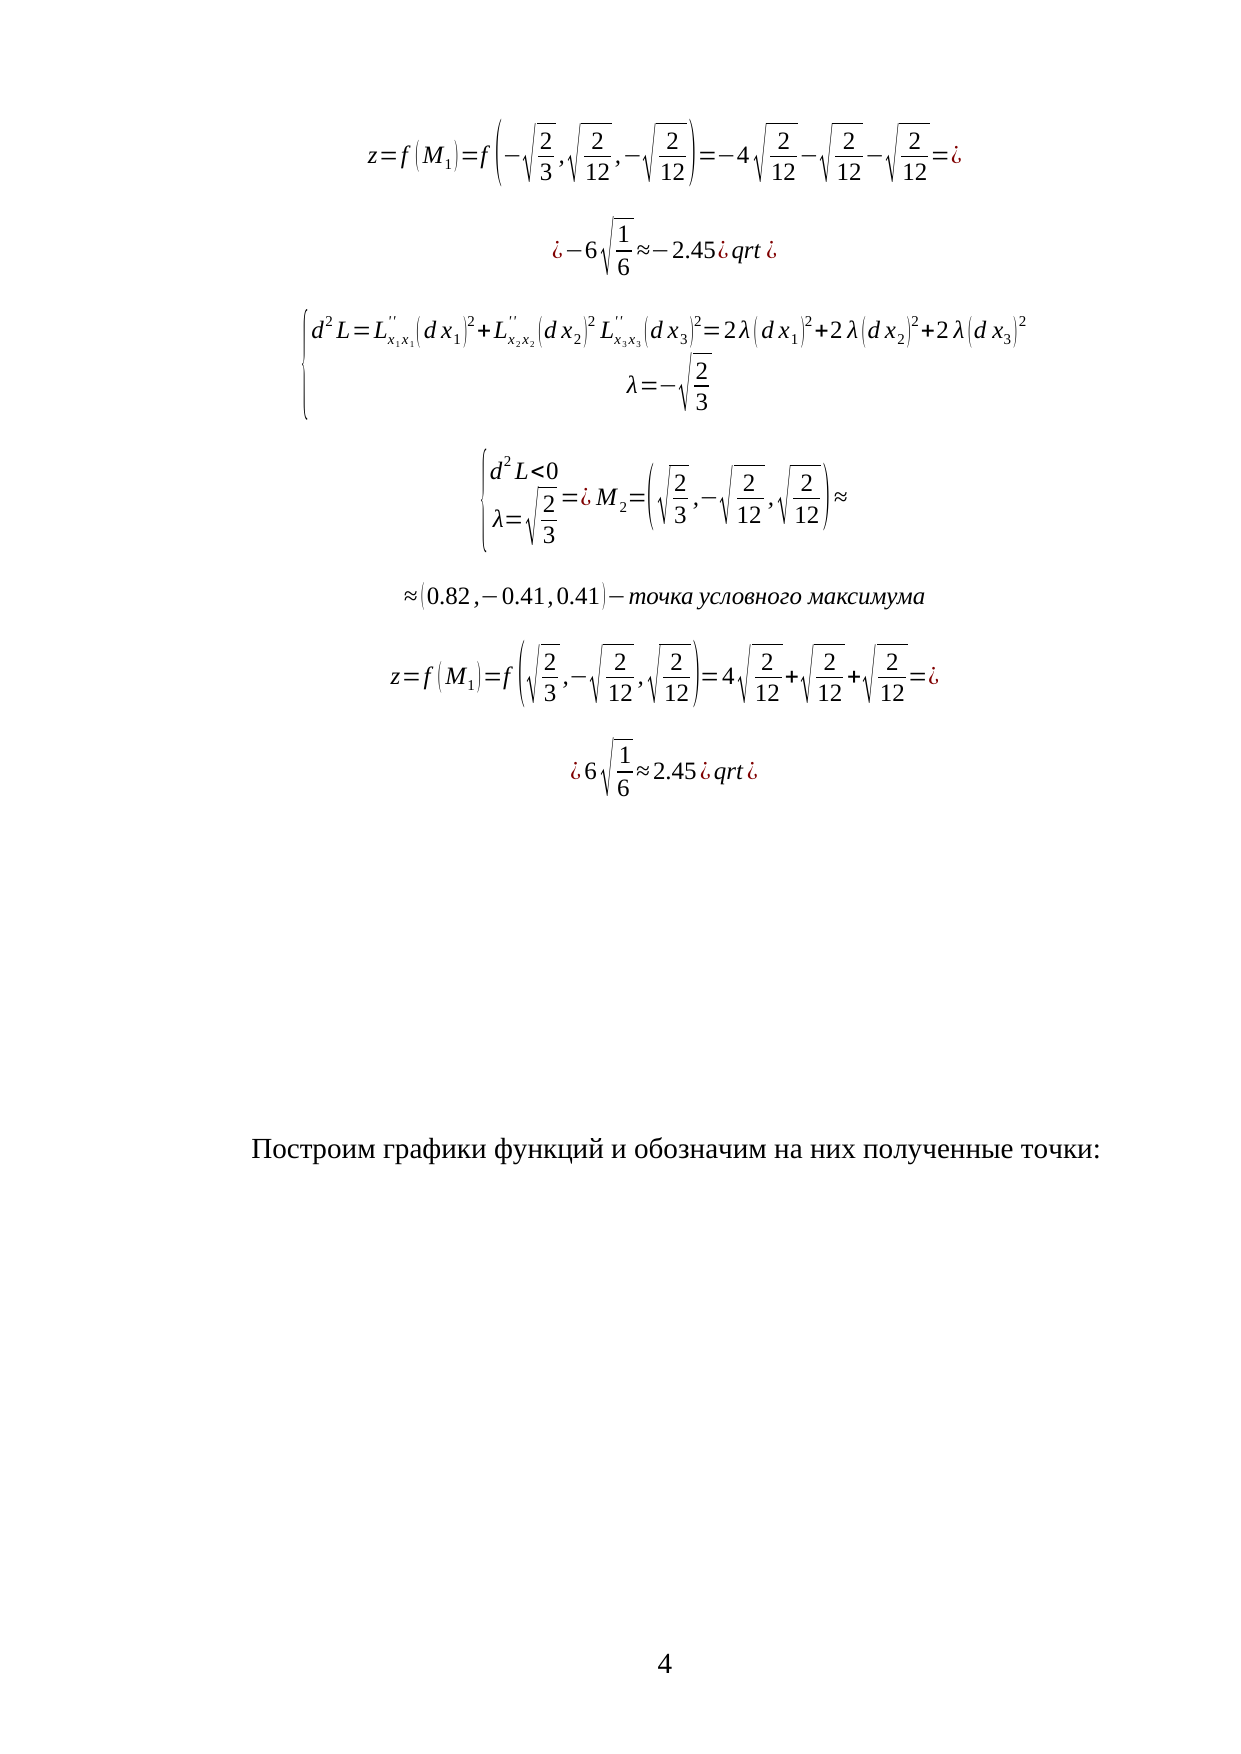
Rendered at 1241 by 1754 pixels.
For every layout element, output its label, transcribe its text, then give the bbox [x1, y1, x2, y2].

text Построим графики функций и обозначим на них полученные точки: [177, 1131, 1152, 1165]
